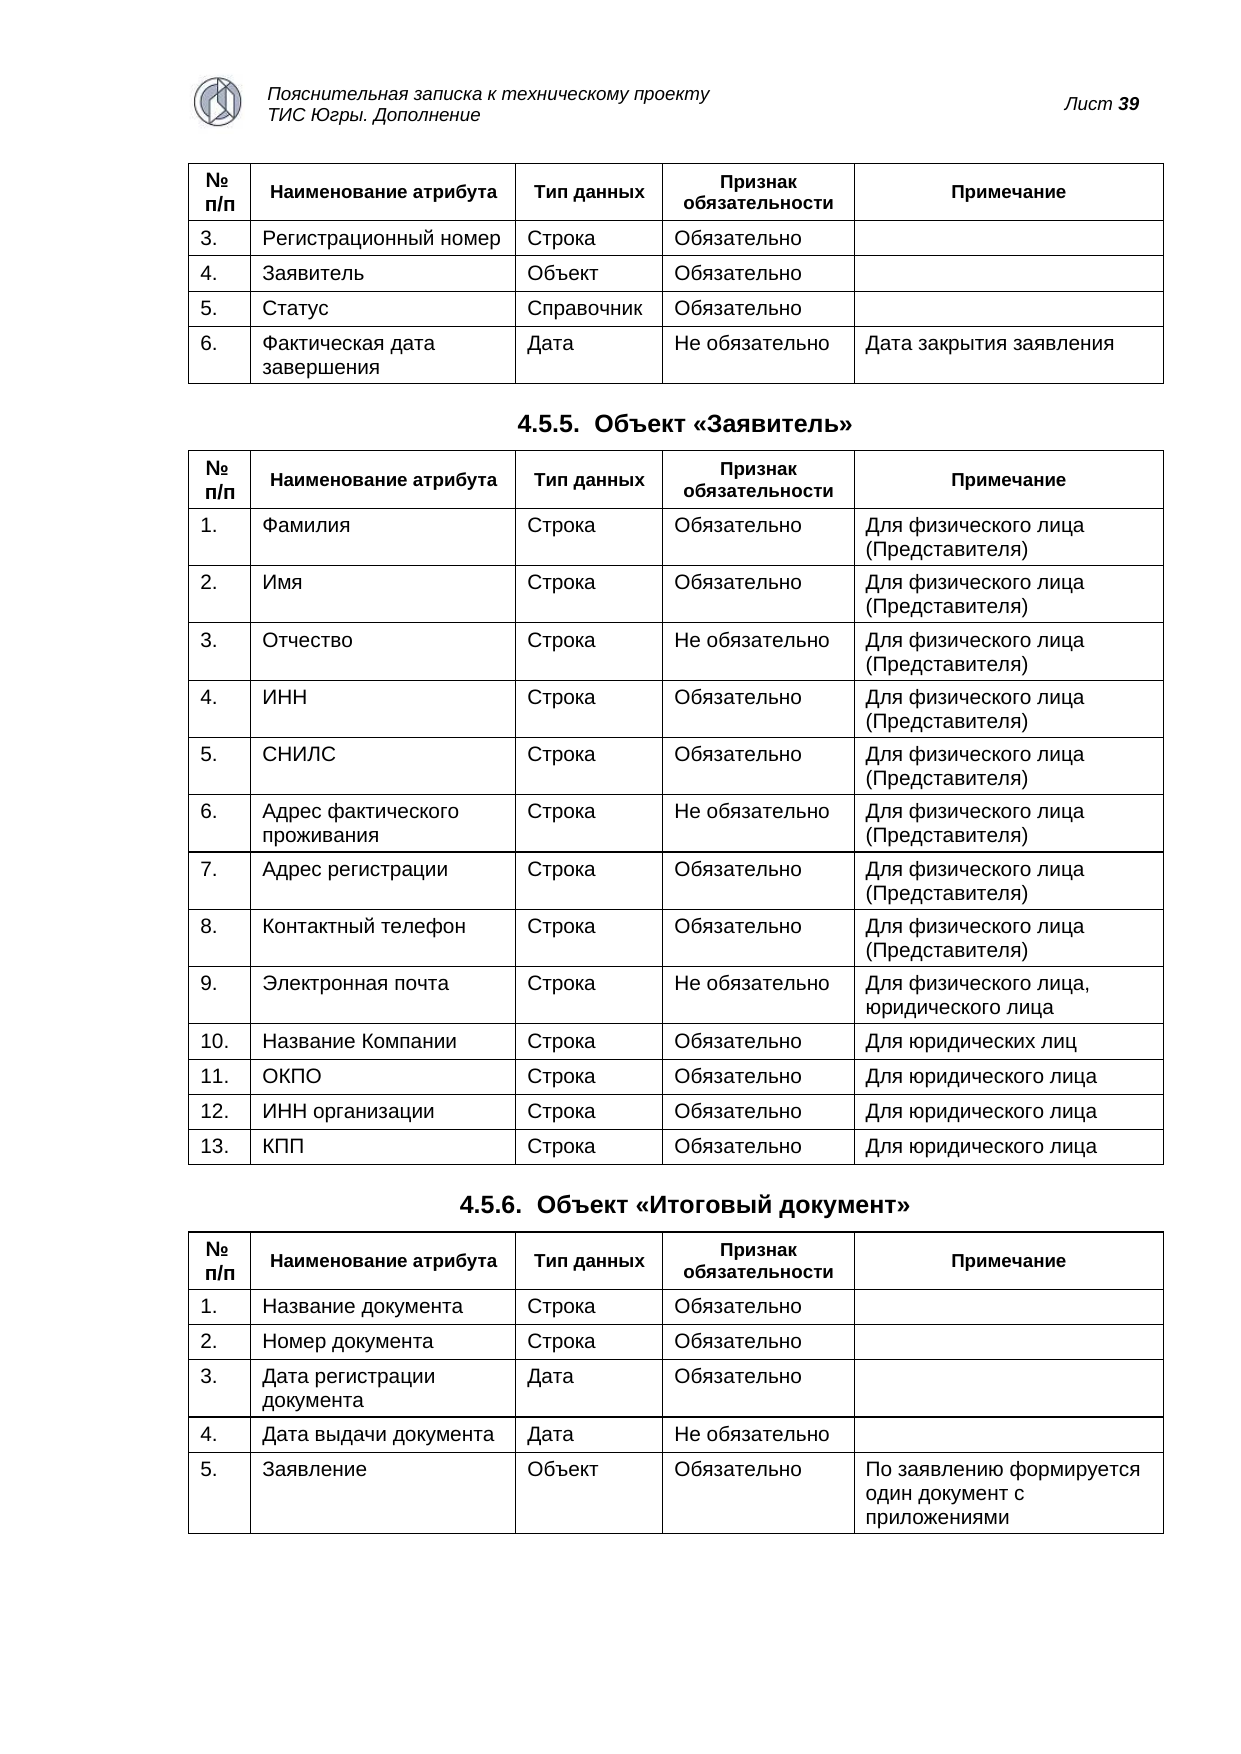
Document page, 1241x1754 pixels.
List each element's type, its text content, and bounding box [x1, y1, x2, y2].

table_cell Название документа [251, 1290, 515, 1324]
table_cell Обязательно [663, 221, 854, 255]
table_cell Для юридического лица [855, 1060, 1163, 1094]
table_cell Дата регистрации документа [251, 1360, 515, 1416]
table_cell Дата выдачи документа [251, 1418, 515, 1452]
table_cell Для физического лица (Представителя) [855, 910, 1163, 966]
table_header № п/п [189, 164, 250, 220]
table_cell [189, 1360, 250, 1416]
table_cell [855, 221, 1163, 255]
table_cell Строка [516, 1060, 662, 1094]
table_cell [855, 1290, 1163, 1324]
table_cell Не обязательно [663, 623, 854, 679]
table_header Наименование атрибута [251, 164, 515, 220]
table_cell ИНН [251, 681, 515, 737]
table_cell [189, 967, 250, 1023]
table_cell [189, 256, 250, 291]
table_cell Для физического лица (Представителя) [855, 566, 1163, 622]
table_cell [855, 1418, 1163, 1452]
table_cell Обязательно [663, 292, 854, 326]
table_cell Адрес регистрации [251, 853, 515, 909]
table_cell [189, 1290, 250, 1324]
table_cell [189, 566, 250, 622]
table_cell [189, 292, 250, 326]
table_cell Строка [516, 509, 662, 565]
table_cell [189, 221, 250, 255]
table_cell Строка [516, 681, 662, 737]
table_cell Обязательно [663, 1453, 854, 1533]
table_cell Электронная почта [251, 967, 515, 1023]
table_cell Объект [516, 256, 662, 291]
table_cell Строка [516, 1290, 662, 1324]
table_cell Дата [516, 327, 662, 383]
table_cell Не обязательно [663, 795, 854, 851]
table_cell КПП [251, 1130, 515, 1164]
table_cell Строка [516, 1325, 662, 1359]
table_cell Обязательно [663, 910, 854, 966]
table_cell Не обязательно [663, 967, 854, 1023]
table_cell [189, 509, 250, 565]
table_cell [189, 795, 250, 851]
table_header Примечание [855, 164, 1163, 220]
table_cell Для физического лица (Представителя) [855, 738, 1163, 794]
table_header Признак обязательности [663, 451, 854, 508]
table_cell Дата [516, 1360, 662, 1416]
table_cell Строка [516, 853, 662, 909]
table_cell [189, 910, 250, 966]
table_cell Название Компании [251, 1024, 515, 1058]
table_cell [189, 1130, 250, 1164]
table_cell По заявлению формируется один документ с приложениями [855, 1453, 1163, 1533]
table_cell Справочник [516, 292, 662, 326]
table_cell Строка [516, 566, 662, 622]
table_cell Строка [516, 738, 662, 794]
table_cell [189, 1418, 250, 1452]
table_cell [189, 681, 250, 737]
table_cell [855, 1360, 1163, 1416]
table_cell СНИЛС [251, 738, 515, 794]
table_cell Обязательно [663, 738, 854, 794]
table_cell [189, 1453, 250, 1533]
table_header № п/п [189, 451, 250, 508]
table_cell [855, 256, 1163, 291]
table_cell Строка [516, 623, 662, 679]
table_cell Фамилия [251, 509, 515, 565]
table_cell Для юридического лица [855, 1130, 1163, 1164]
table_cell Для юридических лиц [855, 1024, 1163, 1058]
table_cell Для физического лица, юридического лица [855, 967, 1163, 1023]
table_cell Обязательно [663, 1024, 854, 1058]
table_cell [189, 1060, 250, 1094]
table_cell Не обязательно [663, 327, 854, 383]
table_cell Для физического лица (Представителя) [855, 681, 1163, 737]
table_header Примечание [855, 1233, 1163, 1289]
table_cell Для физического лица (Представителя) [855, 795, 1163, 851]
table_cell Дата [516, 1418, 662, 1452]
table_cell Строка [516, 795, 662, 851]
table_cell [189, 1325, 250, 1359]
table_cell Имя [251, 566, 515, 622]
table_cell Фактическая дата завершения [251, 327, 515, 383]
table_header № п/п [189, 1233, 250, 1289]
table_header Тип данных [516, 164, 662, 220]
table_header Примечание [855, 451, 1163, 508]
table_header Тип данных [516, 451, 662, 508]
table_cell Обязательно [663, 1290, 854, 1324]
table_cell [855, 292, 1163, 326]
table_cell Строка [516, 221, 662, 255]
table_cell [189, 1095, 250, 1129]
table_cell Обязательно [663, 1060, 854, 1094]
table_cell [189, 1024, 250, 1058]
table_cell Обязательно [663, 1360, 854, 1416]
picture [188, 73, 245, 134]
table_cell Обязательно [663, 566, 854, 622]
table_cell Не обязательно [663, 1418, 854, 1452]
table_cell [189, 853, 250, 909]
table_cell Контактный телефон [251, 910, 515, 966]
table_cell Строка [516, 910, 662, 966]
table_cell [189, 738, 250, 794]
table_cell [189, 327, 250, 383]
table_cell Обязательно [663, 1325, 854, 1359]
subtitle Объект «Итоговый документ» [177, 1190, 1152, 1219]
table_cell Отчество [251, 623, 515, 679]
table_cell Дата закрытия заявления [855, 327, 1163, 383]
table_header Наименование атрибута [251, 1233, 515, 1289]
table_cell Для физического лица (Представителя) [855, 509, 1163, 565]
table_cell Заявление [251, 1453, 515, 1533]
table_cell Строка [516, 967, 662, 1023]
table_cell ИНН организации [251, 1095, 515, 1129]
table_header Тип данных [516, 1233, 662, 1289]
table_cell Для физического лица (Представителя) [855, 623, 1163, 679]
table_cell Регистрационный номер [251, 221, 515, 255]
table_cell Строка [516, 1130, 662, 1164]
table_cell Обязательно [663, 256, 854, 291]
table_cell Обязательно [663, 1095, 854, 1129]
table_header Признак обязательности [663, 164, 854, 220]
table_cell Строка [516, 1095, 662, 1129]
table_cell Заявитель [251, 256, 515, 291]
table_cell [189, 623, 250, 679]
table_cell Статус [251, 292, 515, 326]
table_cell Обязательно [663, 853, 854, 909]
table_header Наименование атрибута [251, 451, 515, 508]
table_cell [855, 1325, 1163, 1359]
table_cell ОКПО [251, 1060, 515, 1094]
table_cell Строка [516, 1024, 662, 1058]
table_cell Объект [516, 1453, 662, 1533]
table_cell Обязательно [663, 509, 854, 565]
table_cell Обязательно [663, 681, 854, 737]
table_cell Обязательно [663, 1130, 854, 1164]
table_header Признак обязательности [663, 1233, 854, 1289]
subtitle Объект «Заявитель» [177, 409, 1152, 438]
table_cell Для физического лица (Представителя) [855, 853, 1163, 909]
table_cell Адрес фактического проживания [251, 795, 515, 851]
table_cell Для юридического лица [855, 1095, 1163, 1129]
table_cell Номер документа [251, 1325, 515, 1359]
